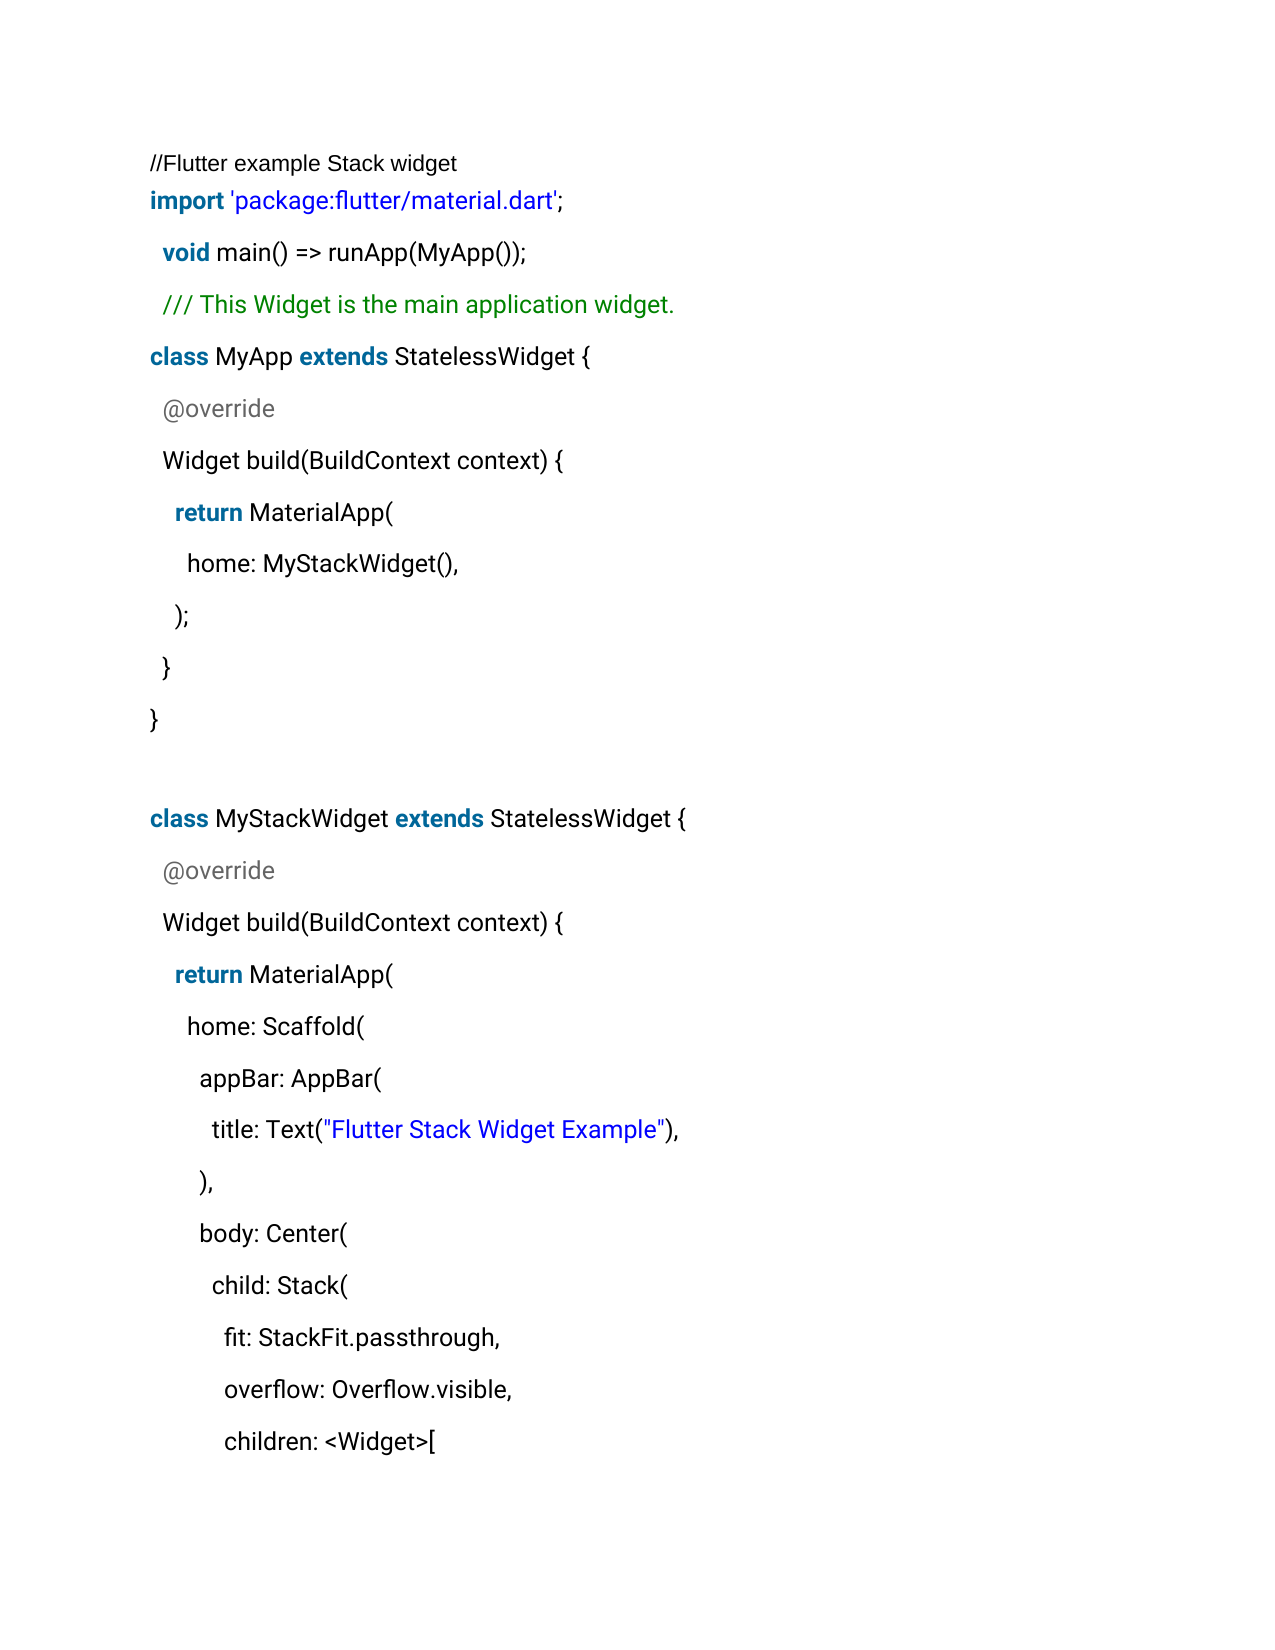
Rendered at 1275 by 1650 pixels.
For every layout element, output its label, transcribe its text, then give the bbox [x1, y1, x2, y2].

text class MyStackWidget extends StatelessWidget { [150, 804, 1129, 834]
text @override [150, 394, 1129, 423]
text children: <Widget>[ [150, 1427, 1129, 1456]
text home: MyStackWidget(), [150, 549, 1129, 579]
text Widget build(BuildContext context) { [150, 446, 1129, 475]
text home: Scaffold( [150, 1012, 1129, 1041]
text import 'package:flutter/material.dart'; [150, 186, 1129, 216]
text ); [150, 601, 1129, 631]
text title: Text("Flutter Stack Widget Example"), [150, 1116, 1129, 1145]
text ), [150, 1167, 1129, 1197]
text } [150, 653, 1129, 683]
text child: Stack( [150, 1271, 1129, 1301]
text class MyApp extends StatelessWidget { [150, 342, 1129, 371]
text overflow: Overflow.visible, [150, 1375, 1129, 1404]
text /// This Widget is the main application widget. [150, 290, 1129, 319]
text return MaterialApp( [150, 960, 1129, 989]
text } [150, 705, 1129, 734]
text //Flutter example Stack widget [150, 150, 1125, 176]
text fit: StackFit.passthrough, [150, 1323, 1129, 1352]
text body: Center( [150, 1219, 1129, 1249]
text return MaterialApp( [150, 498, 1129, 527]
text Widget build(BuildContext context) { [150, 908, 1129, 937]
text @override [150, 856, 1129, 886]
text void main() => runApp(MyApp()); [150, 238, 1129, 268]
text appBar: AppBar( [150, 1064, 1129, 1093]
